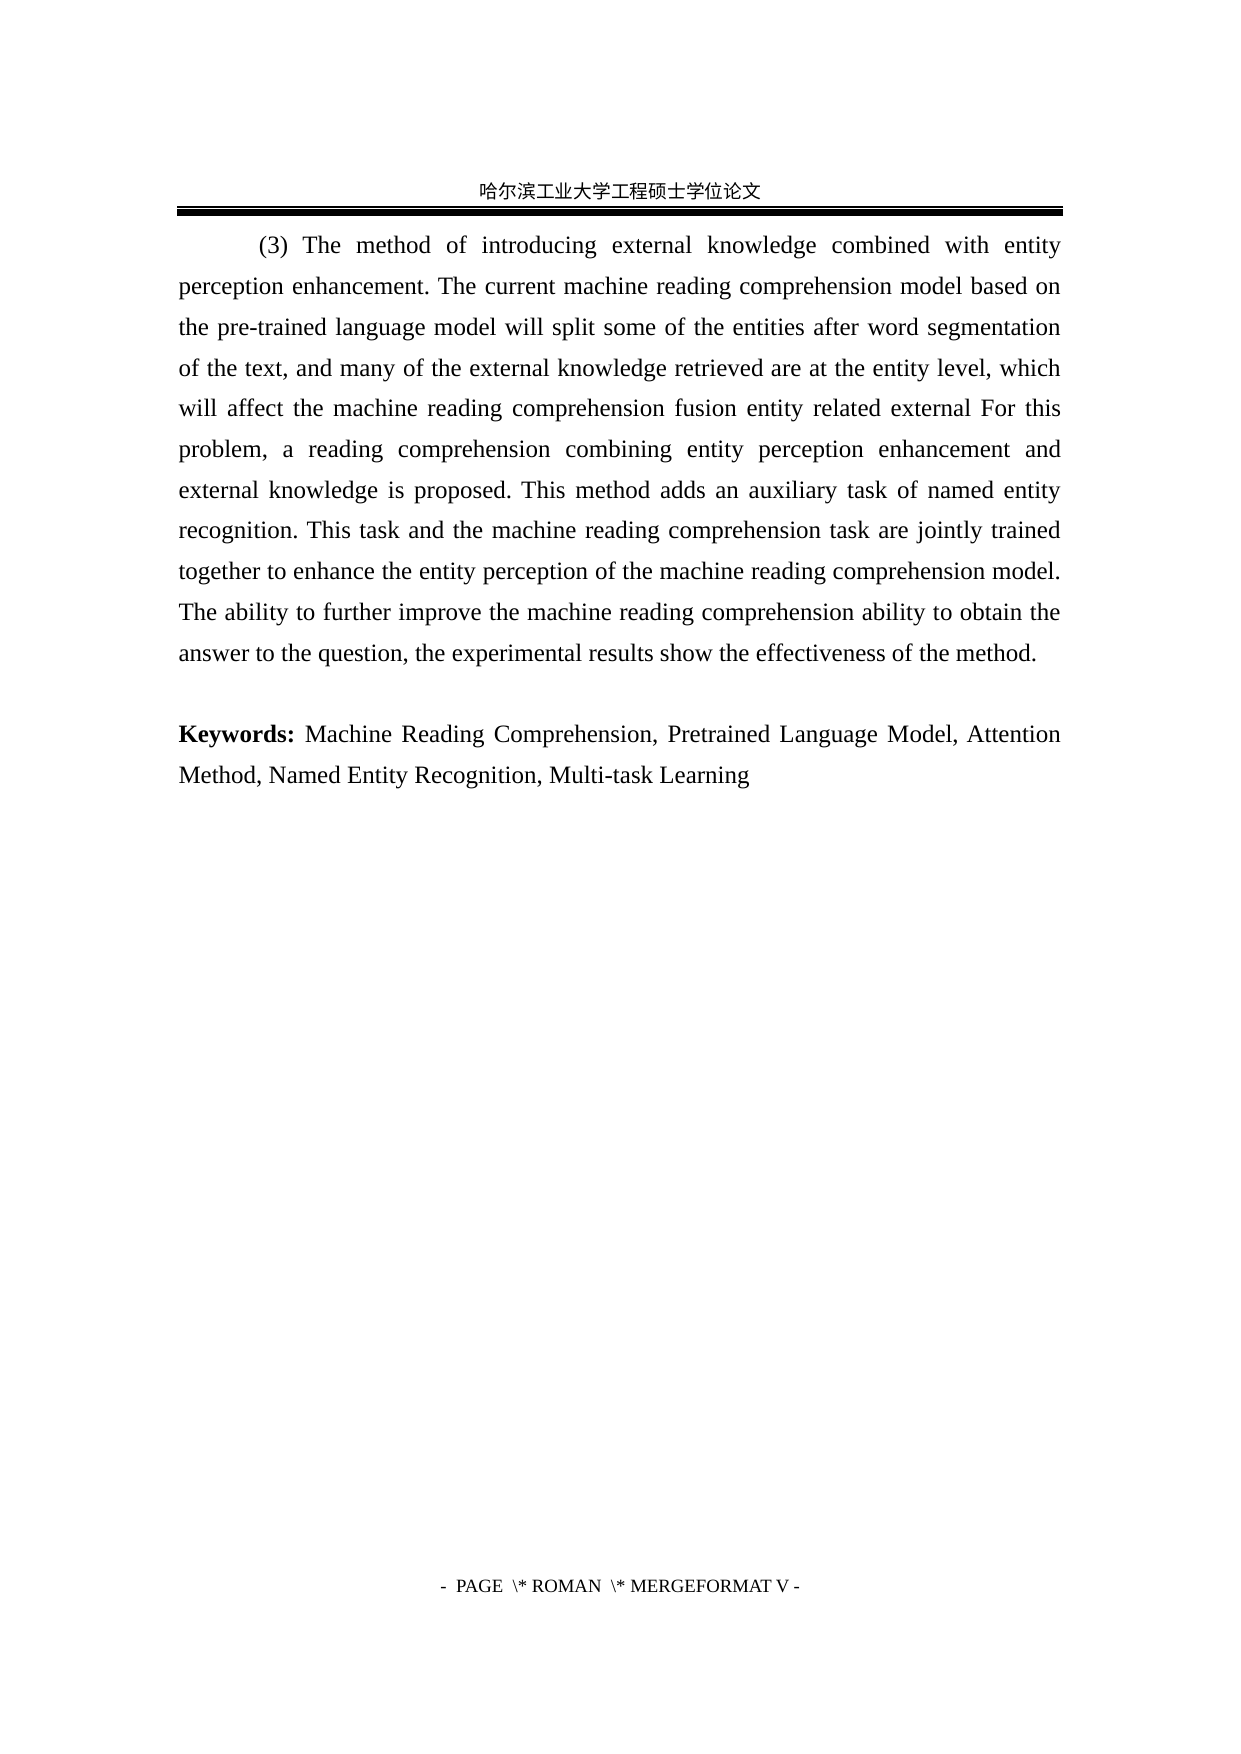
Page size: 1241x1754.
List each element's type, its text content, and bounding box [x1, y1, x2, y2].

text Keywords: Machine Reading Comprehension, Pretrained Language Model, Attention Method, Named Entity Recognition, Multi-task Learning [178, 713, 1062, 795]
text (3) The method of introducing external knowledge combined with entity perception enhancement. The current machine reading comprehension model based on the pre-trained language model will split some of the entities after word segmentation of the text, and many of the external knowledge retrieved are at the entity level, which will affect the machine reading comprehension fusion entity related external For this problem, a reading comprehension combining entity perception enhancement and external knowledge is proposed. This method adds an auxiliary task of named entity recognition. This task and the machine reading comprehension task are jointly trained together to enhance the entity perception of the machine reading comprehension model. The ability to further improve the machine reading comprehension ability to obtain the answer to the question, the experimental results show the effectiveness of the method. [178, 224, 1062, 672]
